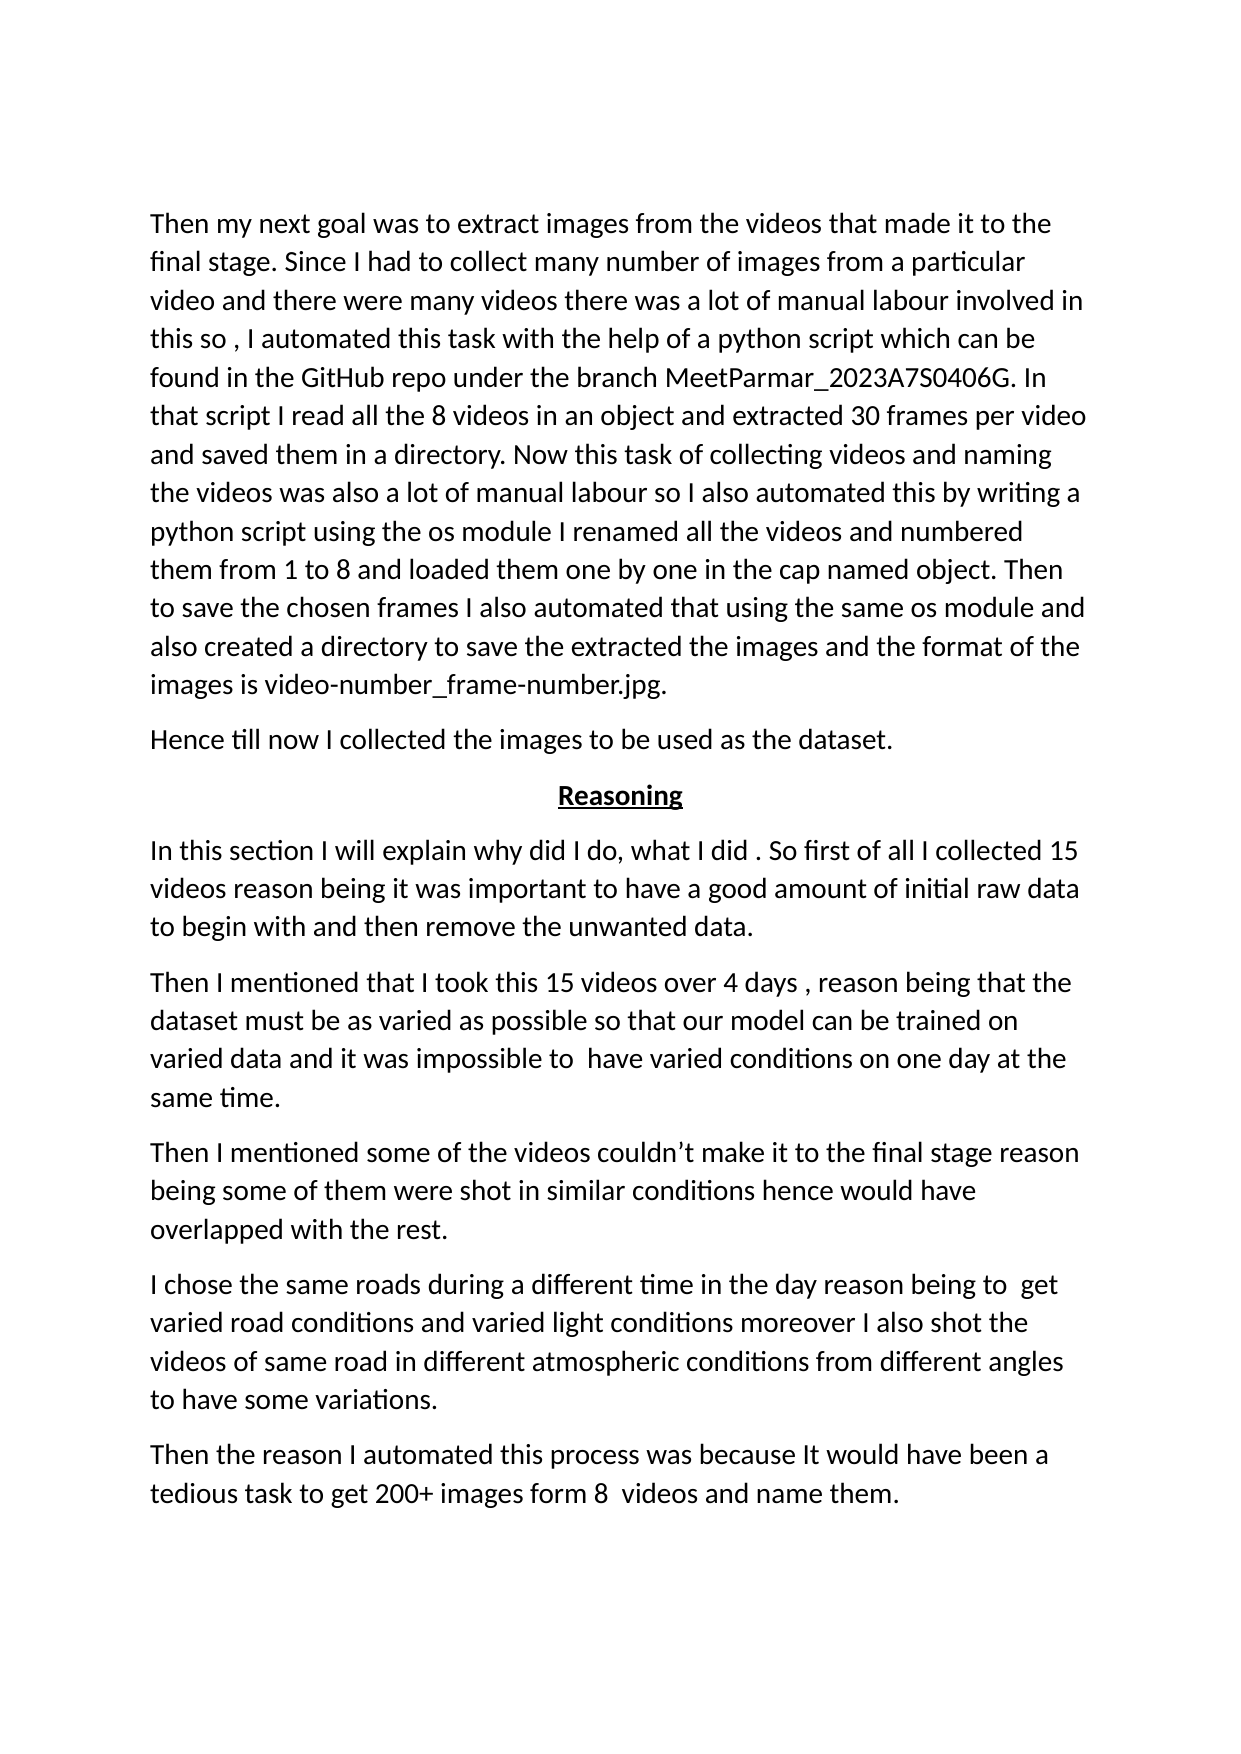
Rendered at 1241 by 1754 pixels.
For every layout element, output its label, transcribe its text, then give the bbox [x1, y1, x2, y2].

text In this section I will explain why did I do, what I did . So first of all I collected 15 videos reason being it was important to have a good amount of initial raw data to begin with and then remove the unwanted data. [150, 832, 1090, 944]
text Then the reason I automated this process was because It would have been a tedious task to get 200+ images form 8 videos and name them. [150, 1436, 1090, 1511]
text I chose the same roads during a different time in the day reason being to get varied road conditions and varied light conditions moreover I also shot the videos of same road in different atmospheric conditions from different angles to have some variations. [150, 1266, 1090, 1417]
text Then I mentioned some of the videos couldn’t make it to the final stage reason being some of them were shot in similar conditions hence would have overlapped with the rest. [150, 1134, 1090, 1247]
text Then my next goal was to extract images from the videos that made it to the final stage. Since I had to collect many number of images from a particular video and there were many videos there was a lot of manual labour involved in this so , I automated this task with the help of a python script which can be found in the GitHub repo under the branch MeetParmar_2023A7S0406G. In that script I read all the 8 videos in an object and extracted 30 frames per video and saved them in a directory. Now this task of collecting videos and naming the videos was also a lot of manual labour so I also automated this by writing a python script using the os module I renamed all the videos and numbered them from 1 to 8 and loaded them one by one in the cap named object. Then to save the chosen frames I also automated that using the same os module and also created a directory to save the extracted the images and the format of the images is video-number_frame-number.jpg. [150, 205, 1090, 702]
text Hence till now I collected the images to be used as the dataset. [150, 721, 1090, 757]
text Reasoning [150, 777, 1090, 812]
text Then I mentioned that I took this 15 videos over 4 days , reason being that the dataset must be as varied as possible so that our model can be trained on varied data and it was impossible to have varied conditions on one day at the same time. [150, 964, 1090, 1114]
